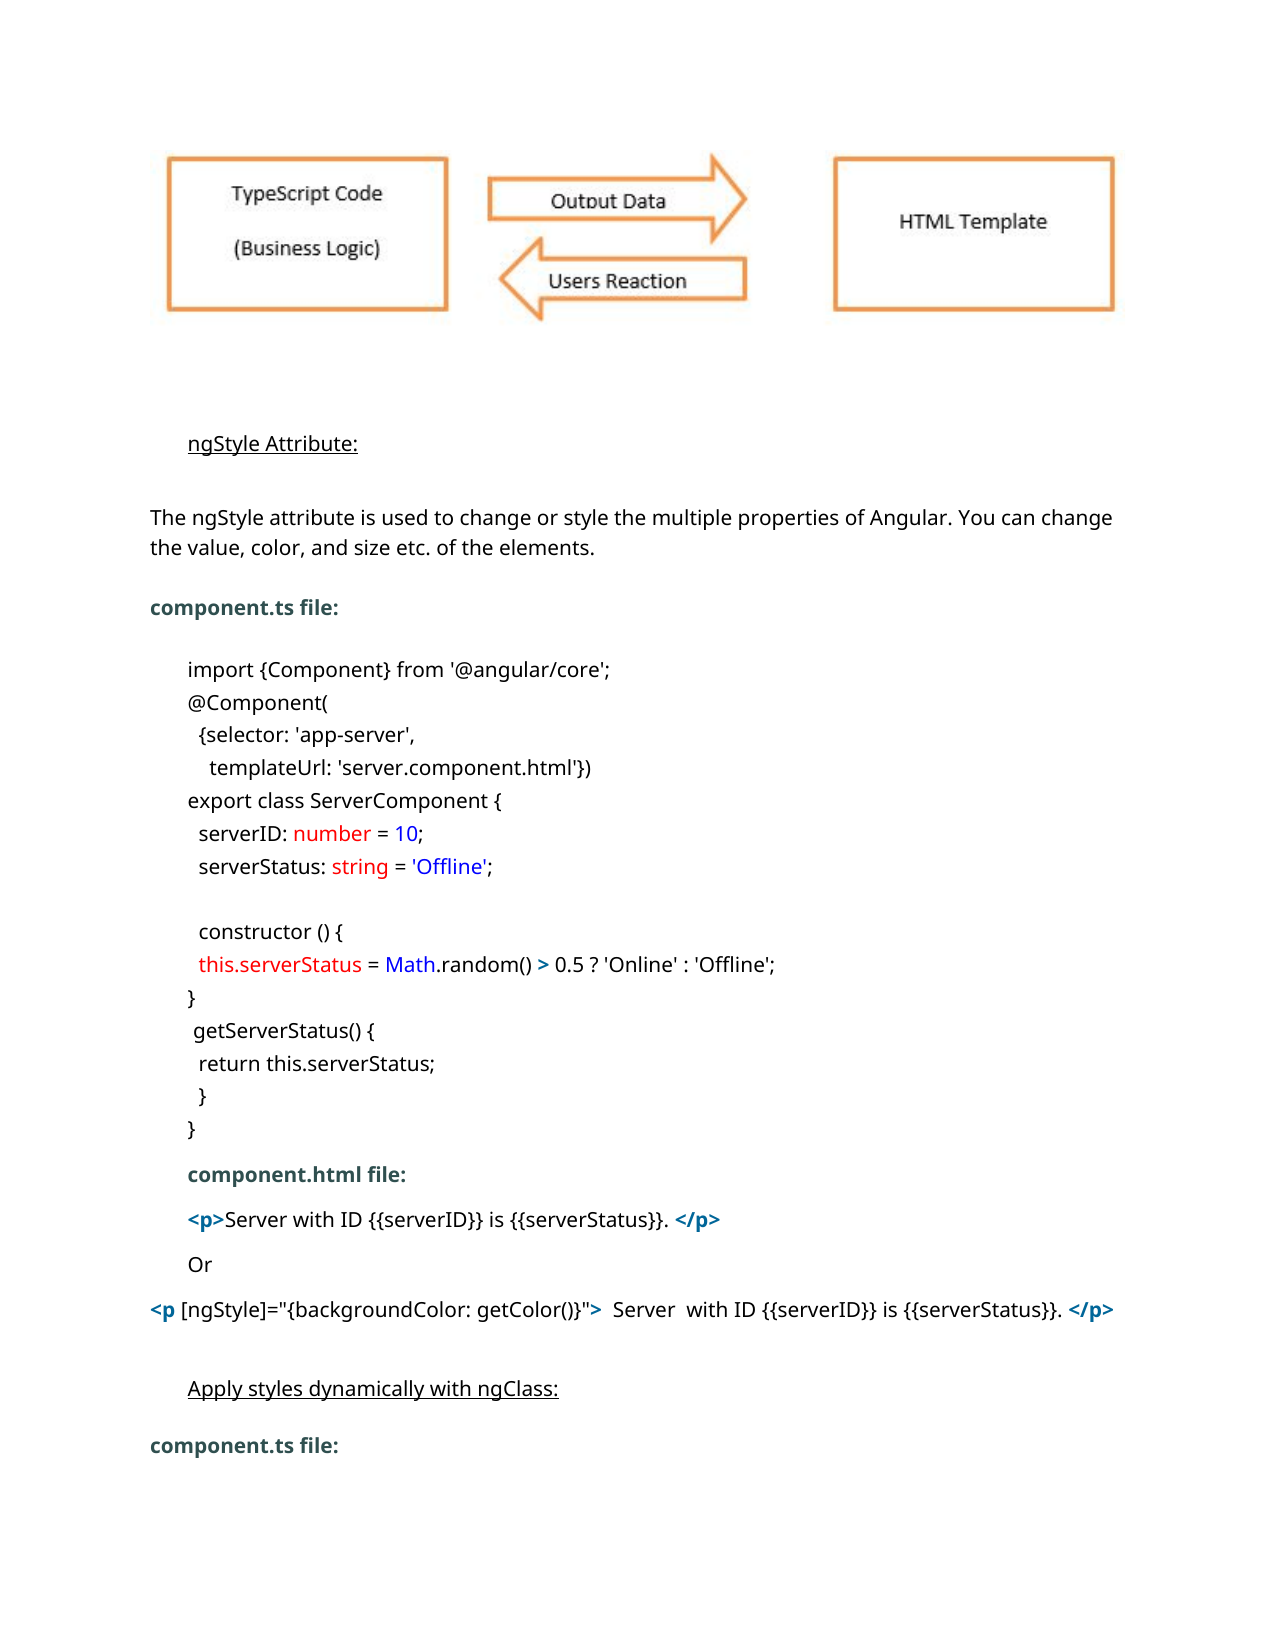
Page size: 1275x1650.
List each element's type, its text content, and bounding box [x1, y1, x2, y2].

text Apply styles dynamically with ngClass: [187, 1369, 1125, 1402]
text serverStatus: string = 'Offline'; [187, 847, 1125, 880]
text serverID: number = 10; [187, 815, 1125, 847]
text getServerStatus() { [187, 1012, 1125, 1044]
text } [187, 1110, 1125, 1143]
text return this.serverStatus; [187, 1044, 1125, 1077]
text import {Component} from '@angular/core'; [187, 651, 1125, 683]
text component.ts file: [150, 1431, 1125, 1460]
text constructor () { [187, 913, 1125, 946]
text {selector: 'app-server', [187, 716, 1125, 749]
text Or [187, 1246, 1125, 1279]
text templateUrl: 'server.component.html'}) [187, 749, 1125, 782]
text component.html file: [187, 1155, 1125, 1188]
text <p>Server with ID {{serverID}} is {{serverStatus}}. </p> [187, 1201, 1125, 1233]
text ngStyle Attribute: [187, 424, 1125, 457]
picture [150, 150, 1125, 326]
text this.serverStatus = Math.random() > 0.5 ? 'Online' : 'Offline'; [187, 946, 1125, 979]
text The ngStyle attribute is used to change or style the multiple properties of Angular. You can change the value, color, and size etc. of the elements. [150, 503, 1125, 562]
text } [187, 1077, 1125, 1110]
text } [187, 979, 1125, 1012]
text <p [ngStyle]="{backgroundColor: getColor()}"> Server with ID {{serverID}} is {{serverStatus}}. </p> [150, 1291, 1125, 1324]
text @Component( [187, 683, 1125, 716]
text export class ServerComponent { [187, 782, 1125, 815]
text component.ts file: [150, 593, 1125, 621]
